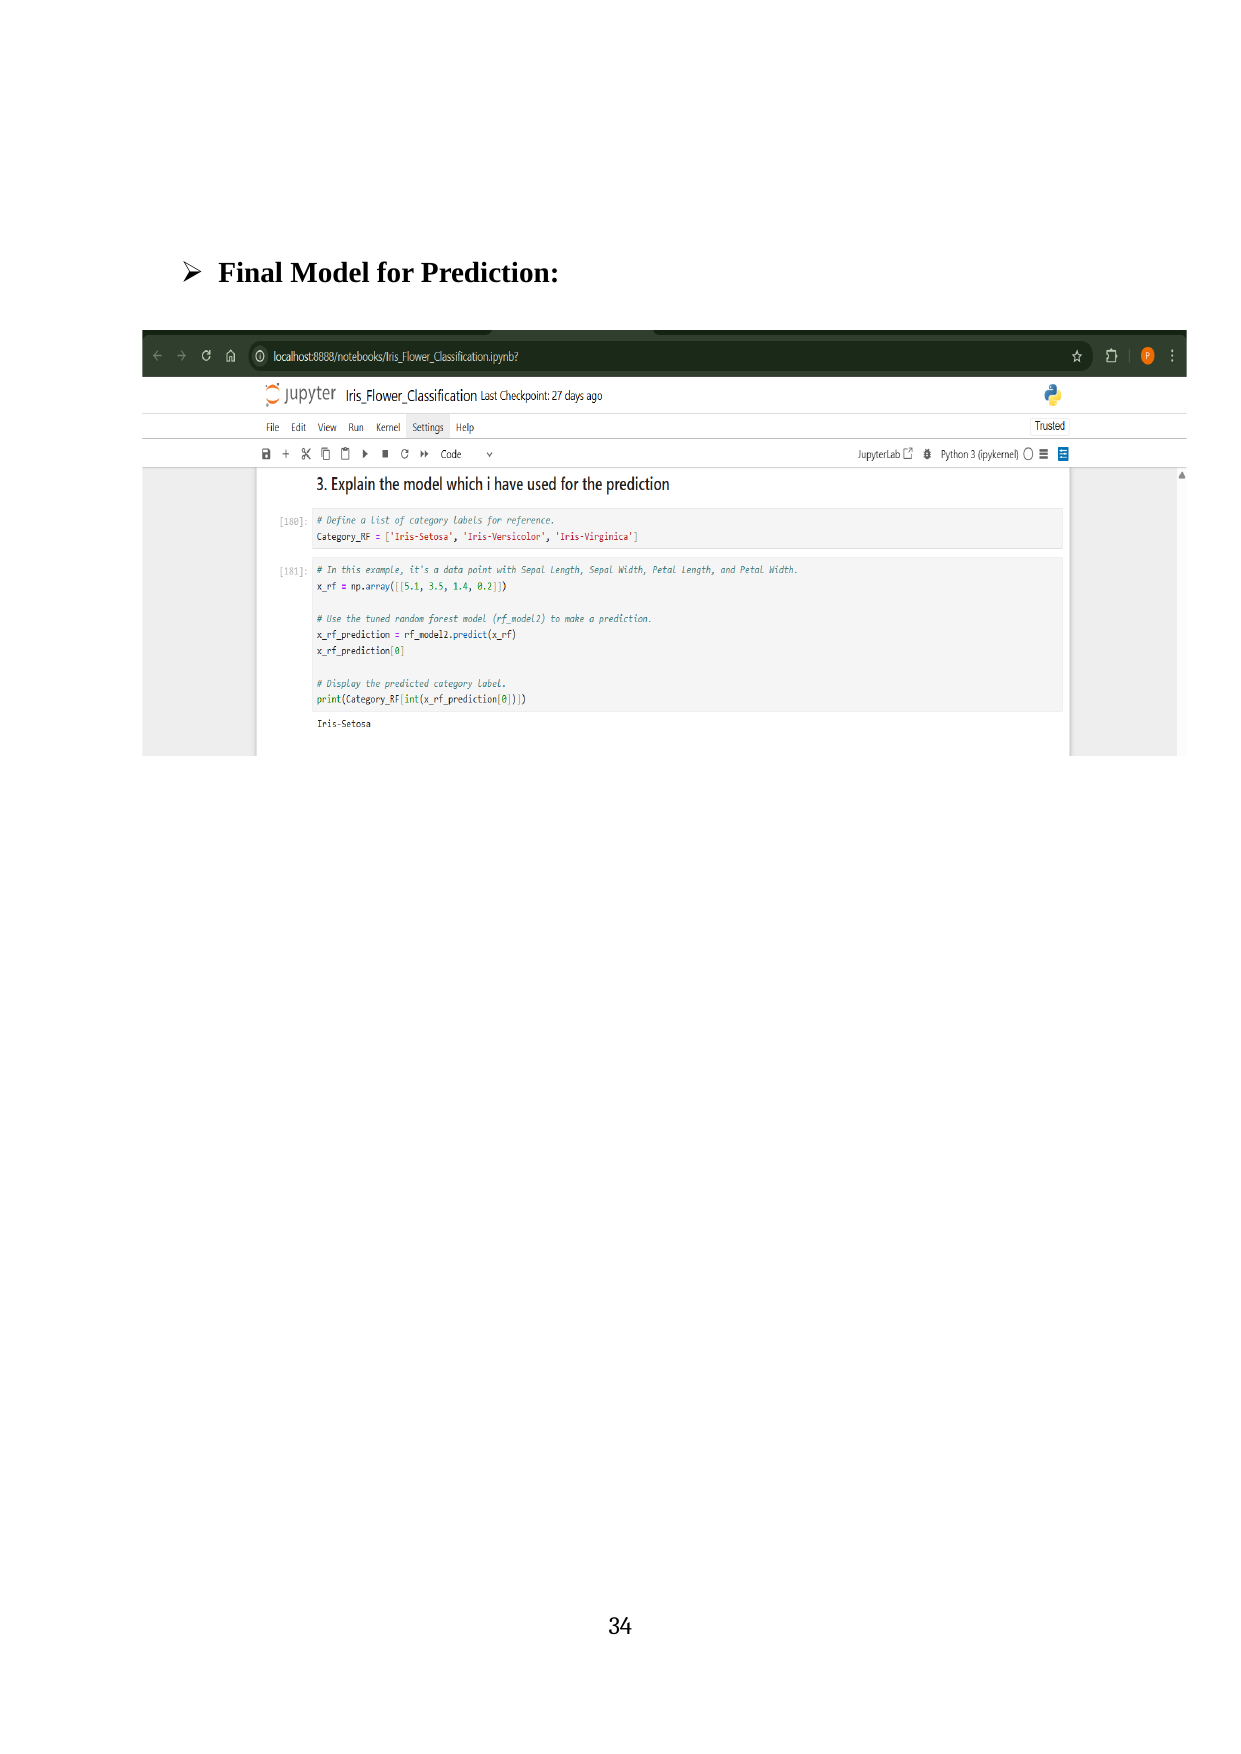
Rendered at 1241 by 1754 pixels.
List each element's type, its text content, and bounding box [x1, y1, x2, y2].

picture [142, 330, 1187, 756]
subtitle Final Model for Prediction: [181, 255, 1097, 288]
